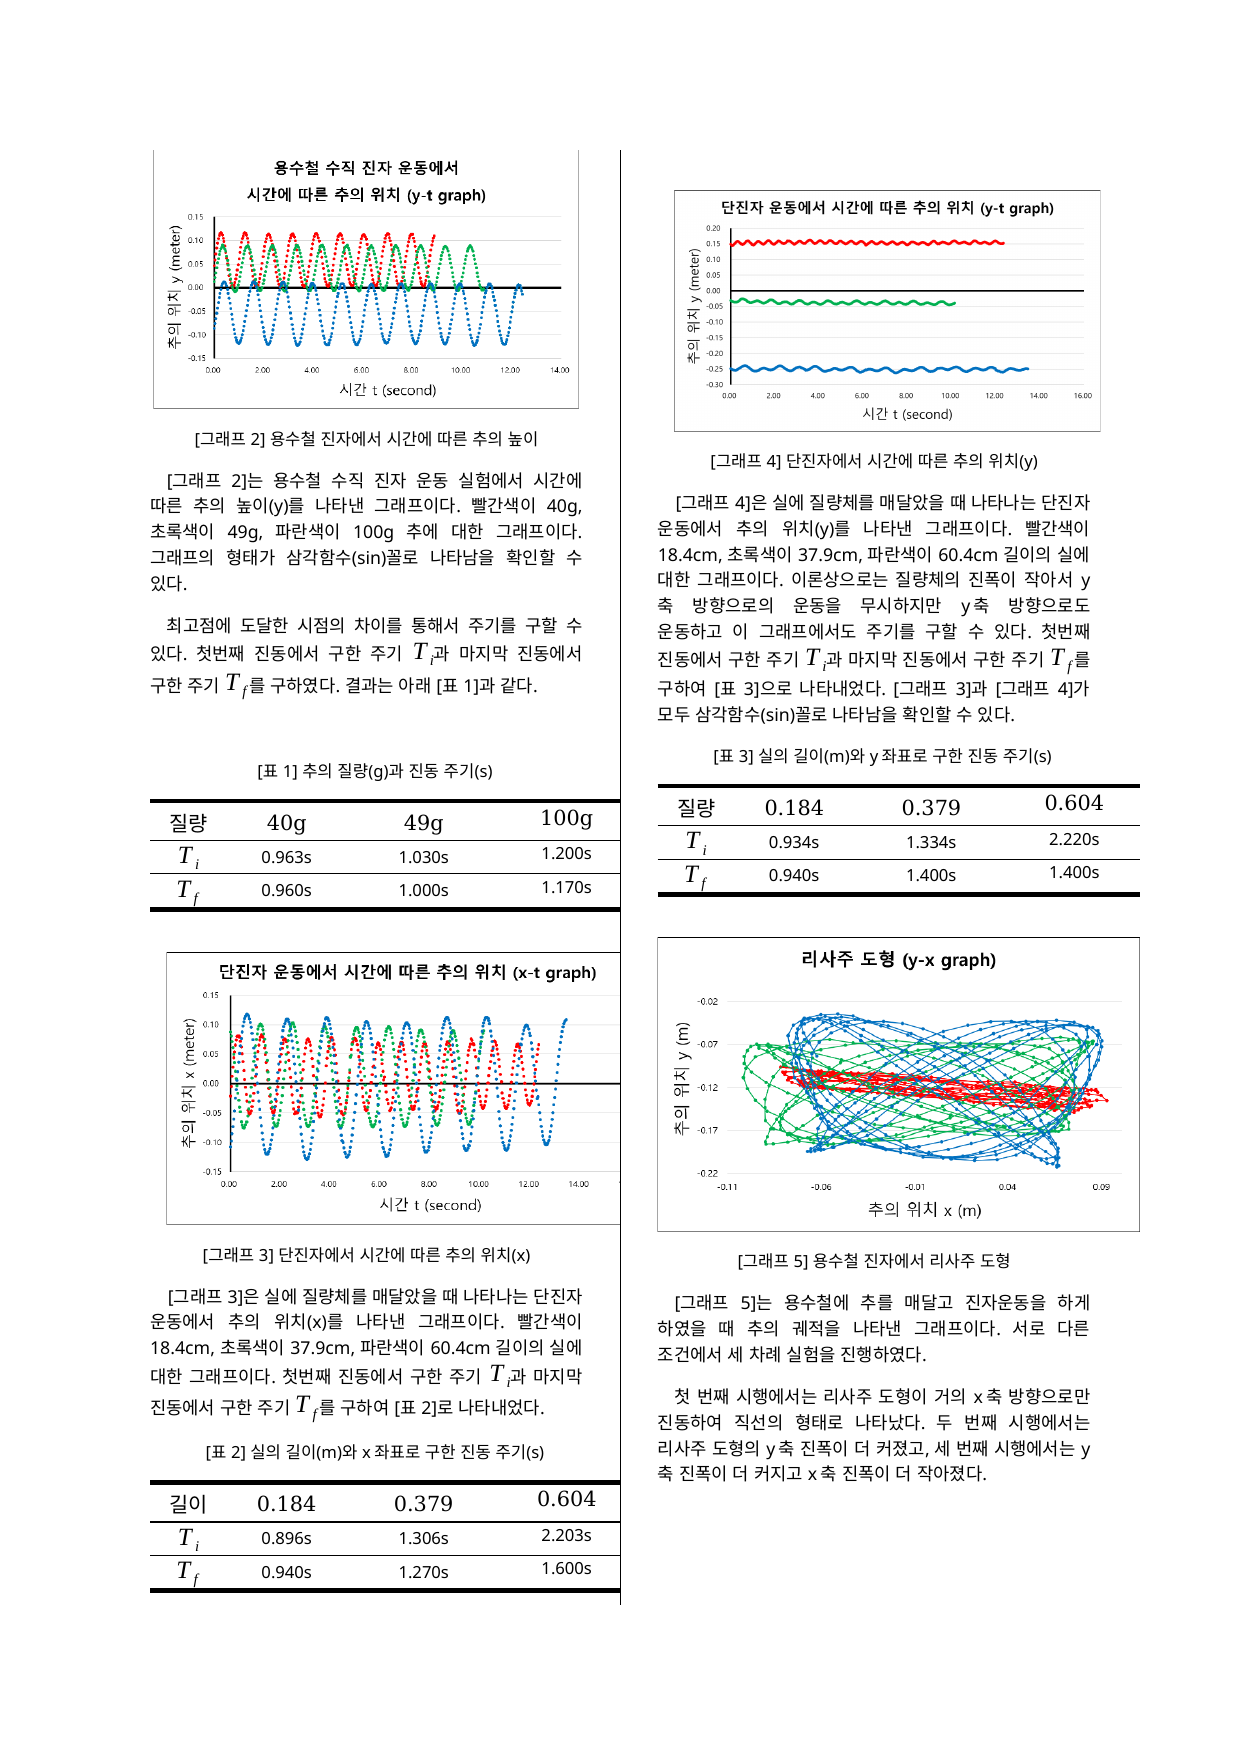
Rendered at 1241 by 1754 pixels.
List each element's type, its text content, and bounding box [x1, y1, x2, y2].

table_header 0.379 [346, 1485, 501, 1521]
table_header 0.184 [734, 788, 854, 825]
table_header 0.604 [501, 1485, 620, 1521]
table_header 0.184 [227, 1485, 346, 1521]
table_header 질량 [658, 788, 734, 825]
table_cell 1.000s [346, 874, 501, 907]
table_header 100g [501, 803, 620, 840]
text 첫 번째 시행에서는 리사주 도형이 거의 x축 방향으로만 진동하여 직선의 형태로 나타났다. 두 번째 시행에서는 리사주 도형의 y축 진폭이 더 커졌고, 세 번째 시행에서는 y축 진폭이 더 커지고 x축 진폭이 더 작아졌다. [658, 1383, 1090, 1486]
table_cell [150, 841, 227, 873]
picture [674, 190, 1101, 432]
table_cell 0.934s [734, 826, 854, 858]
table_header 길이 [150, 1485, 227, 1521]
picture [657, 937, 1140, 1232]
table_cell 0.940s [734, 860, 854, 892]
text 최고점에 도달한 시점의 차이를 통해서 주기를 구할 수 있다. 첫번째 진동에서 구한 주기 과 마지막 진동에서 구한 주기 를 구하였다. 결과는 아래 [표 1]과 같다. [150, 612, 583, 700]
table_cell 0.896s [227, 1523, 346, 1555]
table_cell 1.400s [1009, 860, 1140, 892]
table_header 0.604 [1009, 788, 1140, 825]
text [그래프 2] 용수철 진자에서 시간에 따른 추의 높이 [150, 426, 583, 450]
text [표 2] 실의 길이(m)와 x좌표로 구한 진동 주기(s) [150, 1439, 583, 1463]
table_cell 1.200s [501, 841, 620, 873]
table_cell 1.400s [854, 860, 1008, 892]
table_header 질량 [150, 803, 227, 840]
text [그래프 2]는 용수철 수직 진자 운동 실험에서 시간에 따른 추의 높이(y)를 나타낸 그래프이다. 빨간색이 40g, 초록색이 49g, 파란색이 100g 추에 대한 그래프이다. 그래프의 형태가 삼각함수(sin)꼴로 나타남을 확인할 수 있다. [150, 466, 583, 595]
table_header 0.379 [854, 788, 1008, 825]
table_cell 1.600s [501, 1556, 620, 1588]
table_cell 1.170s [501, 874, 620, 907]
table_cell [658, 826, 734, 858]
table_cell 1.306s [346, 1523, 501, 1555]
table_cell 2.220s [1009, 826, 1140, 858]
table_cell [658, 860, 734, 892]
table_cell 1.270s [346, 1556, 501, 1588]
text [그래프 5] 용수철 진자에서 리사주 도형 [658, 1248, 1090, 1272]
text [표 3] 실의 길이(m)와 y좌표로 구한 진동 주기(s) [658, 743, 1090, 767]
picture [153, 150, 579, 409]
text [그래프 4]은 실에 질량체를 매달았을 때 나타나는 단진자 운동에서 추의 위치(y)를 나타낸 그래프이다. 빨간색이 18.4cm, 초록색이 37.9cm, 파란색이 60.4cm 길이의 실에 대한 그래프이다. 이론상으로는 질량체의 진폭이 작아서 y축 방향으로의 운동을 무시하지만 y축 방향으로도 운동하고 이 그래프에서도 주기를 구할 수 있다. 첫번째 진동에서 구한 주기 과 마지막 진동에서 구한 주기 를 구하여 [표 3]으로 나타내었다. [그래프 3]과 [그래프 4]가 모두 삼각함수(sin)꼴로 나타남을 확인할 수 있다. [658, 489, 1090, 726]
text [표 1] 추의 질량(g)과 진동 주기(s) [150, 758, 583, 782]
table_header 49g [346, 803, 501, 840]
table_cell 0.960s [227, 874, 346, 907]
text [그래프 3] 단진자에서 시간에 따른 추의 위치(x) [150, 1242, 583, 1266]
text [그래프 5]는 용수철에 추를 매달고 진자운동을 하게 하였을 때 추의 궤적을 나타낸 그래프이다. 서로 다른 조건에서 세 차례 실험을 진행하였다. [658, 1289, 1090, 1366]
table_cell [150, 1523, 227, 1555]
table_cell 2.203s [501, 1523, 620, 1555]
text [그래프 4] 단진자에서 시간에 따른 추의 위치(y) [658, 448, 1090, 472]
table_header 40g [227, 803, 346, 840]
table_cell 1.334s [854, 826, 1008, 858]
table_cell [150, 1556, 227, 1588]
picture [166, 952, 620, 1225]
table_cell [150, 874, 227, 907]
text [그래프 3]은 실에 질량체를 매달았을 때 나타나는 단진자 운동에서 추의 위치(x)를 나타낸 그래프이다. 빨간색이 18.4cm, 초록색이 37.9cm, 파란색이 60.4cm 길이의 실에 대한 그래프이다. 첫번째 진동에서 구한 주기 과 마지막 진동에서 구한 주기 를 구하여 [표 2]로 나타내었다. [150, 1282, 583, 1422]
table_cell 0.940s [227, 1556, 346, 1588]
table_cell 0.963s [227, 841, 346, 873]
table_cell 1.030s [346, 841, 501, 873]
